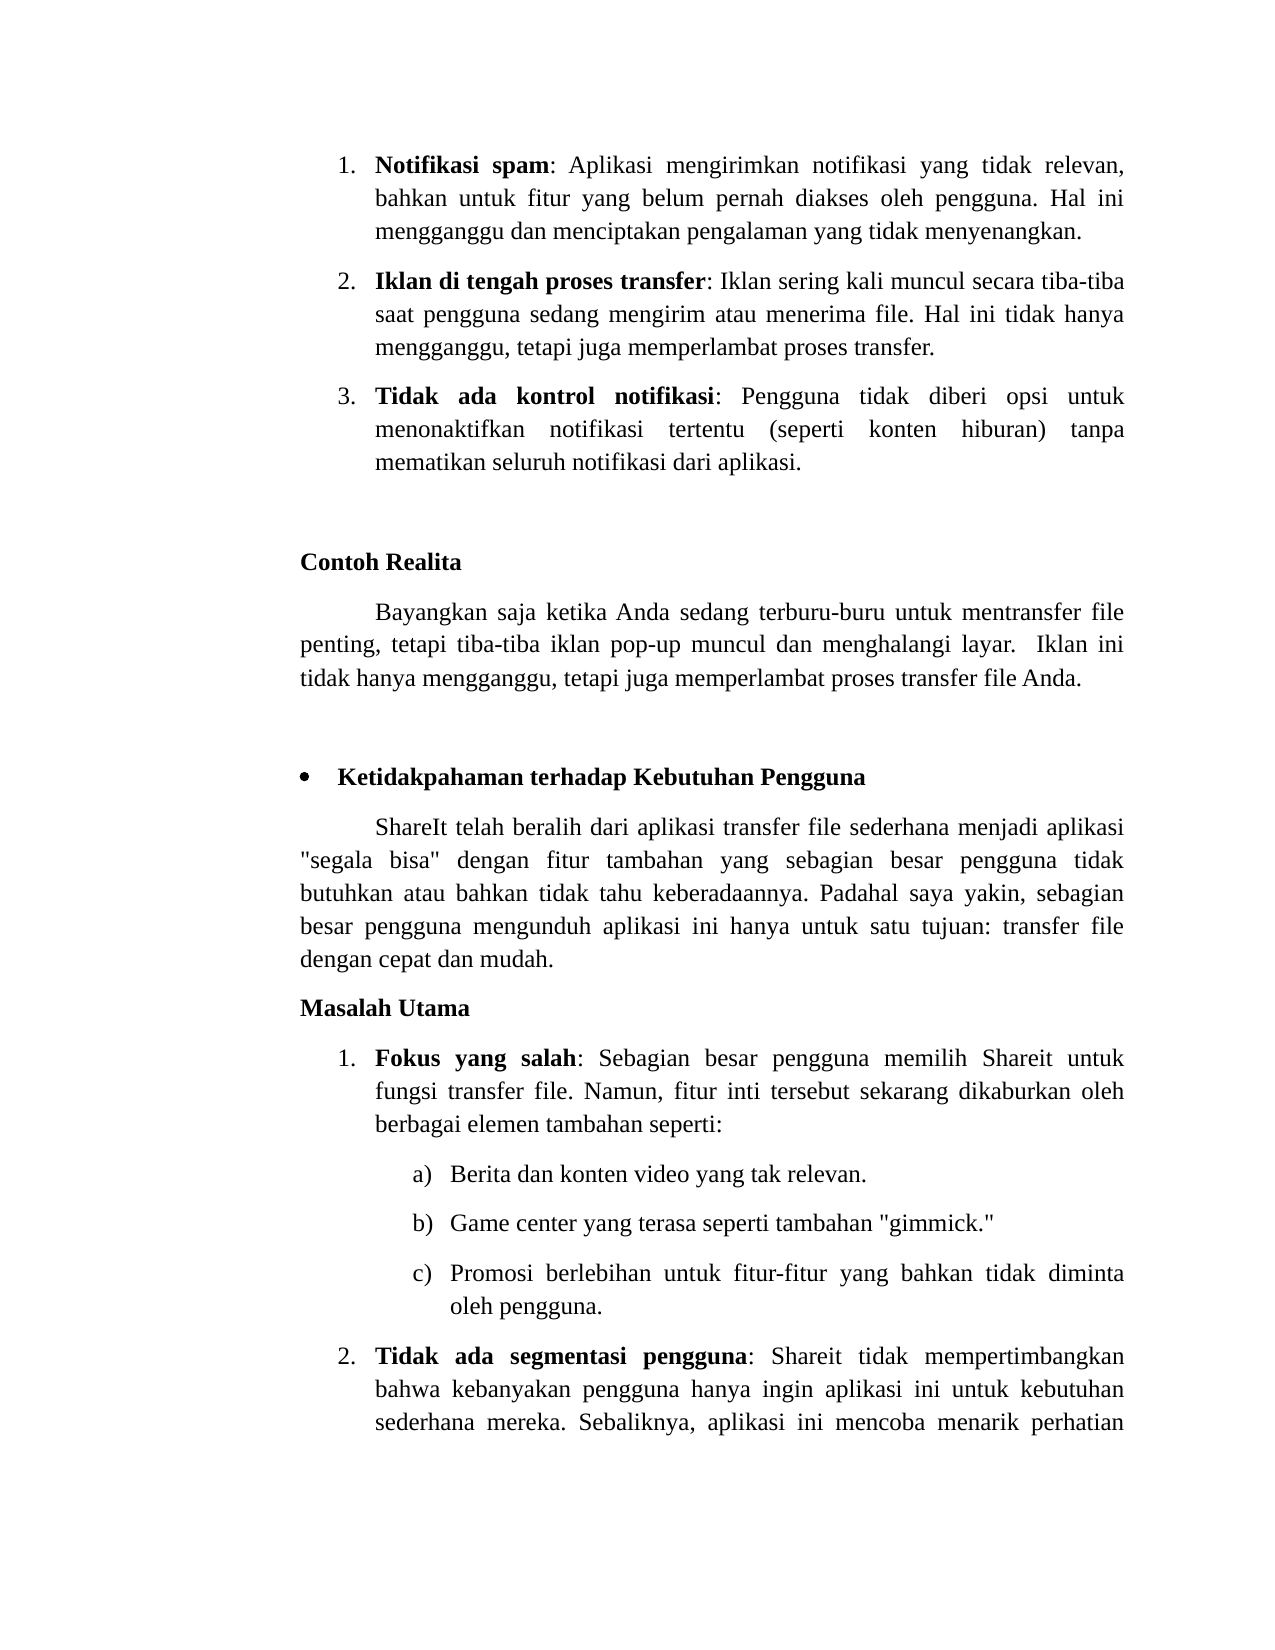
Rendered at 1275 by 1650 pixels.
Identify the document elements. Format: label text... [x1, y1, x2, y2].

text ShareIt telah beralih dari aplikasi transfer file sederhana menjadi aplikasi "segala bisa" dengan fitur tambahan yang sebagian besar pengguna tidak butuhkan atau bahkan tidak tahu keberadaannya. Padahal saya yakin, sebagian besar pengguna mengunduh aplikasi ini hanya untuk satu tujuan: transfer file dengan cepat dan mudah. [300, 812, 1125, 972]
list Tidak ada kontrol notifikasi: Pengguna tidak diberi opsi untuk menonaktifkan notifikasi tertentu (seperti konten hiburan) tanpa mematikan seluruh notifikasi dari aplikasi. [337, 381, 1125, 476]
text Masalah Utama [300, 993, 1125, 1022]
text Bayangkan saja ketika Anda sedang terburu-buru untuk mentransfer file penting, tetapi tiba-tiba iklan pop-up muncul dan menghalangi layar. Iklan ini tidak hanya mengganggu, tetapi juga memperlambat proses transfer file Anda. [300, 597, 1125, 691]
list Promosi berlebihan untuk fitur-fitur yang bahkan tidak diminta oleh pengguna. [412, 1258, 1125, 1320]
list Iklan di tengah proses transfer: Iklan sering kali muncul secara tiba-tiba saat pengguna sedang mengirim atau menerima file. Hal ini tidak hanya mengganggu, tetapi juga memperlambat proses transfer. [337, 266, 1125, 361]
list Fokus yang salah: Sebagian besar pengguna memilih Shareit untuk fungsi transfer file. Namun, fitur inti tersebut sekarang dikaburkan oleh berbagai elemen tambahan seperti: [337, 1043, 1125, 1138]
list Berita dan konten video yang tak relevan. [412, 1159, 1125, 1188]
list Ketidakpahaman terhadap Kebutuhan Pengguna [300, 762, 1125, 791]
list Notifikasi spam: Aplikasi mengirimkan notifikasi yang tidak relevan, bahkan untuk fitur yang belum pernah diakses oleh pengguna. Hal ini mengganggu dan menciptakan pengalaman yang tidak menyenangkan. [337, 150, 1125, 245]
text Contoh Realita [300, 547, 1125, 576]
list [337, 1341, 1125, 1436]
list Game center yang terasa seperti tambahan "gimmick." [412, 1208, 1125, 1237]
